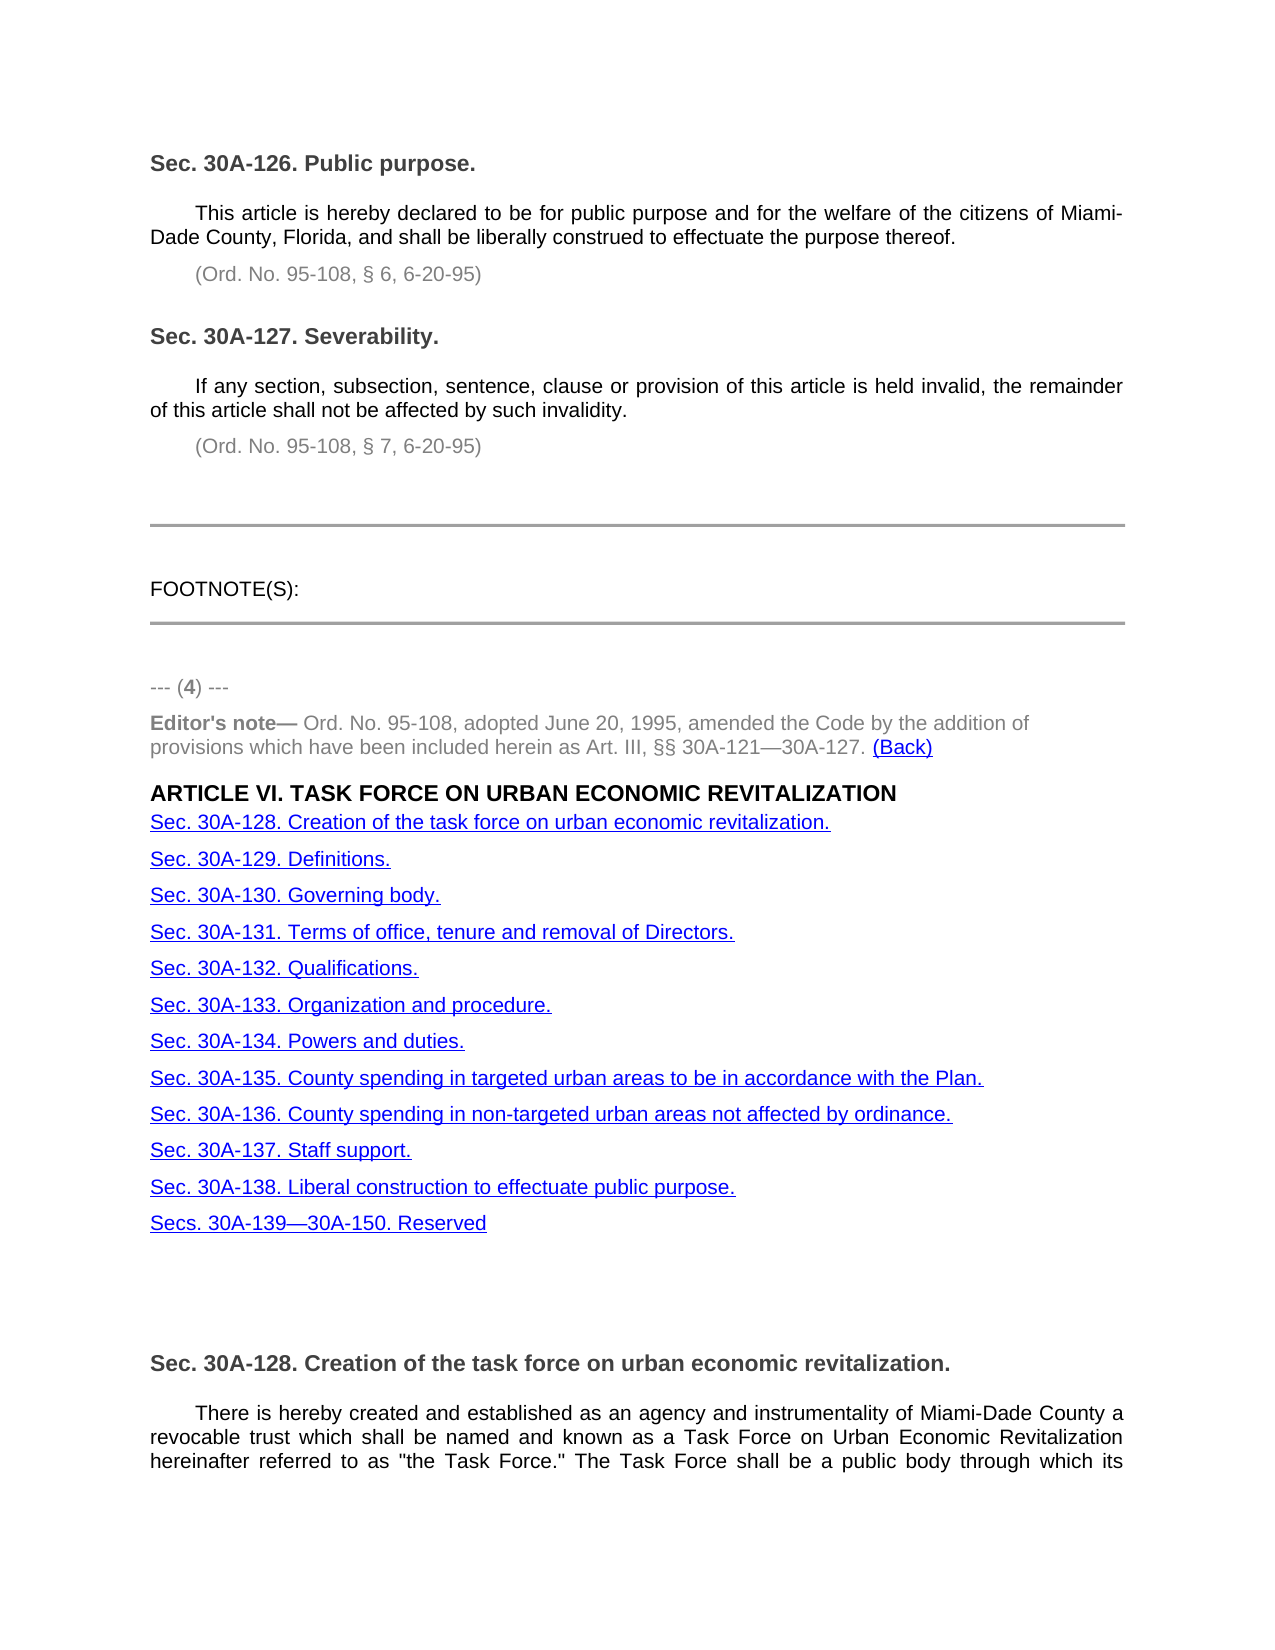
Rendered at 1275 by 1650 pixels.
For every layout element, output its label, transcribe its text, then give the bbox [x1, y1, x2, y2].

text Sec. 30A-137. Staff support. [150, 1138, 1125, 1162]
text Sec. 30A-129. Definitions. [150, 847, 1125, 871]
text Editor's note— Ord. No. 95-108, adopted June 20, 1995, amended the Code by the addition of provisions which have been included herein as Art. III, §§ 30A-121—30A-127. (Back) [150, 711, 1125, 759]
text Sec. 30A-126. Public purpose. [150, 150, 1125, 176]
text FOOTNOTE(S): [150, 577, 1125, 601]
text Sec. 30A-133. Organization and procedure. [150, 992, 1125, 1016]
text --- (4) --- [150, 675, 1125, 699]
text Secs. 30A-139—30A-150. Reserved [150, 1211, 1125, 1235]
text Sec. 30A-132. Qualifications. [150, 956, 1125, 980]
text Sec. 30A-128. Creation of the task force on urban economic revitalization. [150, 1349, 1125, 1376]
text Sec. 30A-136. County spending in non-targeted urban areas not affected by ordinance. [150, 1102, 1125, 1126]
text Sec. 30A-130. Governing body. [150, 883, 1125, 907]
text If any section, subsection, sentence, clause or provision of this article is held invalid, the remainder of this article shall not be affected by such invalidity. [150, 374, 1125, 422]
text (Ord. No. 95-108, § 6, 6-20-95) [195, 261, 1125, 285]
text Sec. 30A-138. Liberal construction to effectuate public purpose. [150, 1175, 1125, 1199]
text Sec. 30A-128. Creation of the task force on urban economic revitalization. [150, 810, 1125, 834]
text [150, 1401, 1125, 1472]
text Sec. 30A-135. County spending in targeted urban areas to be in accordance with the Plan. [150, 1065, 1125, 1089]
text Sec. 30A-127. Severability. [150, 323, 1125, 349]
text Sec. 30A-131. Terms of office, tenure and removal of Directors. [150, 919, 1125, 943]
text This article is hereby declared to be for public purpose and for the welfare of the citizens of Miami-Dade County, Florida, and shall be liberally construed to effectuate the purpose thereof. [150, 201, 1125, 249]
subtitle ARTICLE VI. TASK FORCE ON URBAN ECONOMIC REVITALIZATION [150, 780, 1125, 806]
text (Ord. No. 95-108, § 7, 6-20-95) [195, 434, 1125, 458]
text Sec. 30A-134. Powers and duties. [150, 1029, 1125, 1053]
